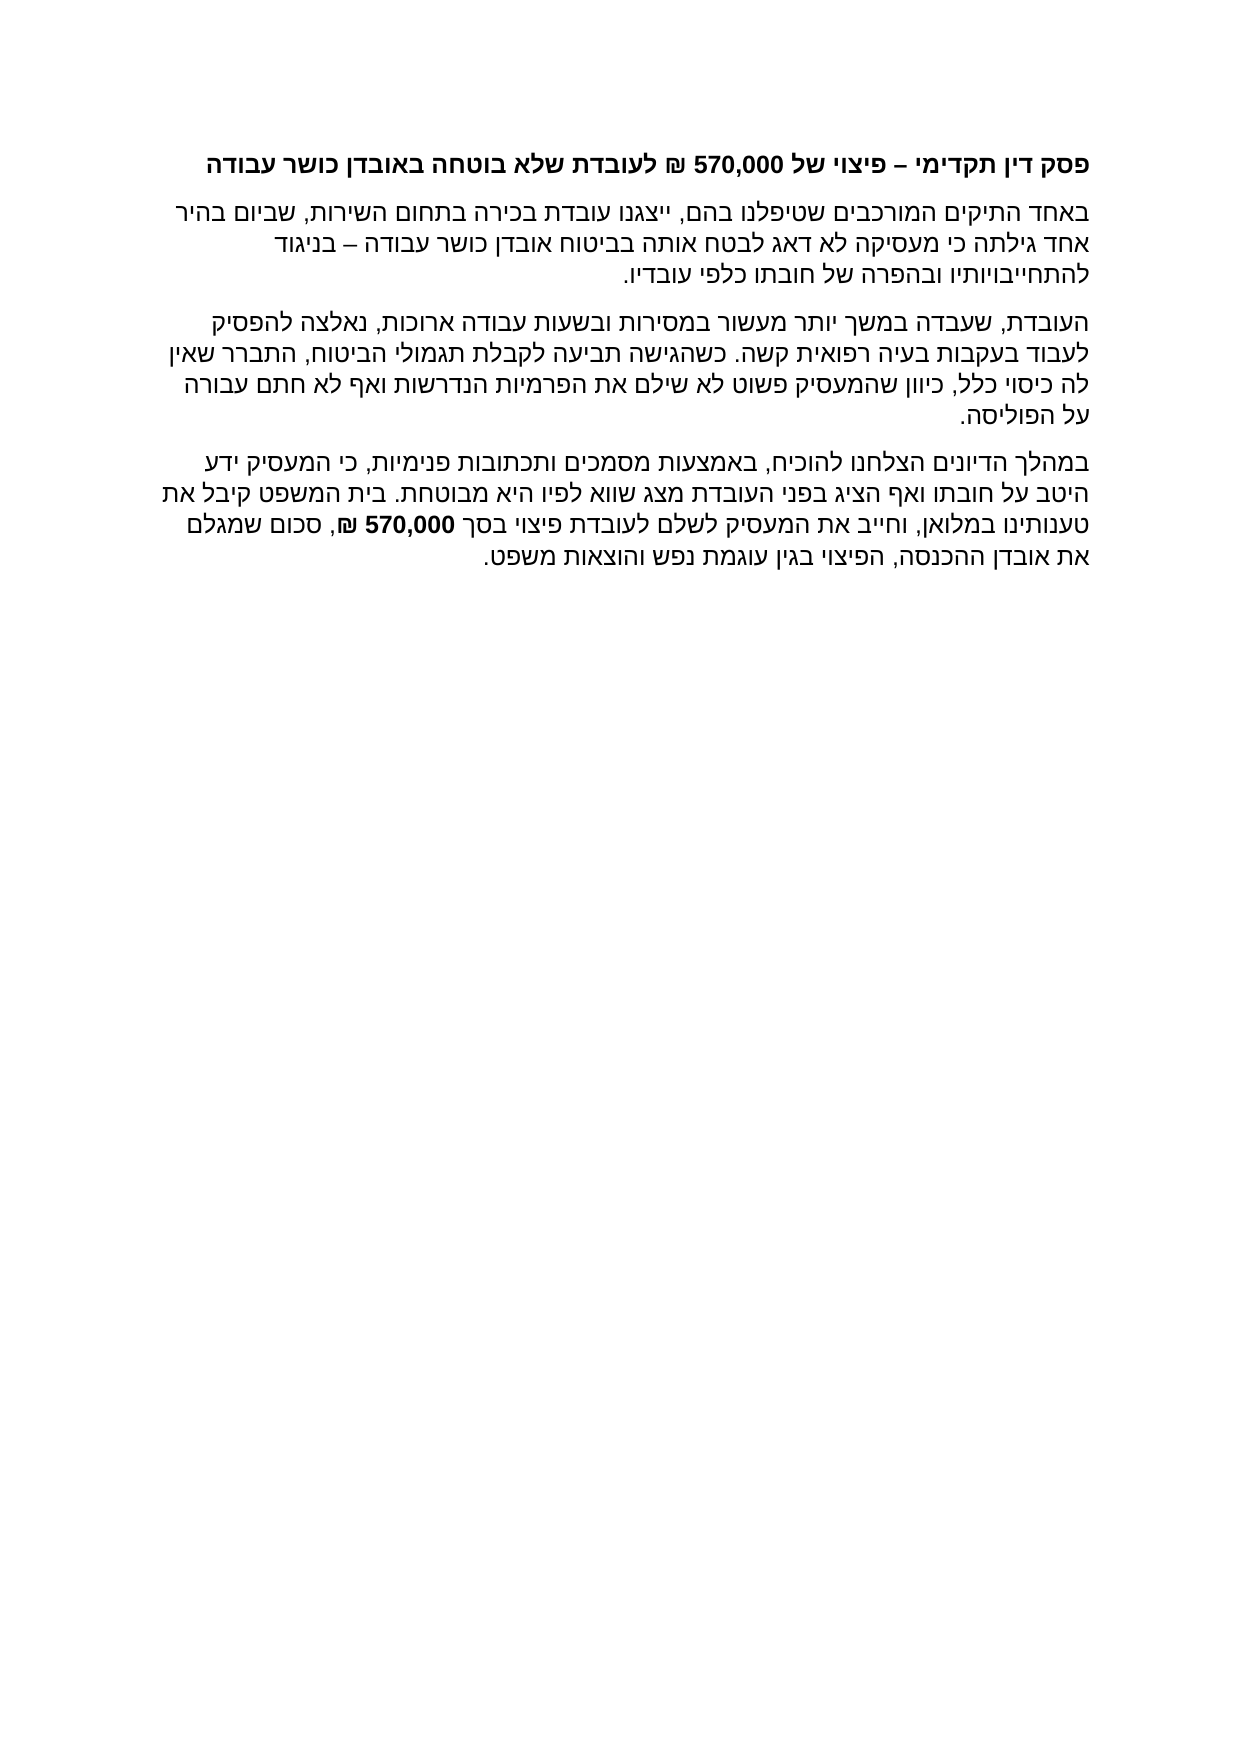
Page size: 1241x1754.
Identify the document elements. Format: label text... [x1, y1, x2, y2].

text פסק דין תקדימי – פיצוי של 570,000 ₪ לעובדת שלא בוטחה באובדן כושר עבודה [150, 150, 1090, 179]
text במהלך הדיונים הצלחנו להוכיח, באמצעות מסמכים ותכתובות פנימיות, כי המעסיק ידע היטב על חובתו ואף הציג בפני העובדת מצג שווא לפיו היא מבוטחת. בית המשפט קיבל את טענותינו במלואן, וחייב את המעסיק לשלם לעובדת פיצוי בסך 570,000 ₪, סכום שמגלם את אובדן ההכנסה, הפיצוי בגין עוגמת נפש והוצאות משפט. [150, 448, 1090, 570]
text העובדת, שעבדה במשך יותר מעשור במסירות ובשעות עבודה ארוכות, נאלצה להפסיק לעבוד בעקבות בעיה רפואית קשה. כשהגישה תביעה לקבלת תגמולי הביטוח, התברר שאין לה כיסוי כלל, כיוון שהמעסיק פשוט לא שילם את הפרמיות הנדרשות ואף לא חתם עבורה על הפוליסה. [150, 307, 1090, 429]
text באחד התיקים המורכבים שטיפלנו בהם, ייצגנו עובדת בכירה בתחום השירות, שביום בהיר אחד גילתה כי מעסיקה לא דאג לבטח אותה בביטוח אובדן כושר עבודה – בניגוד להתחייבויותיו ובהפרה של חובתו כלפי עובדיו. [150, 198, 1090, 288]
